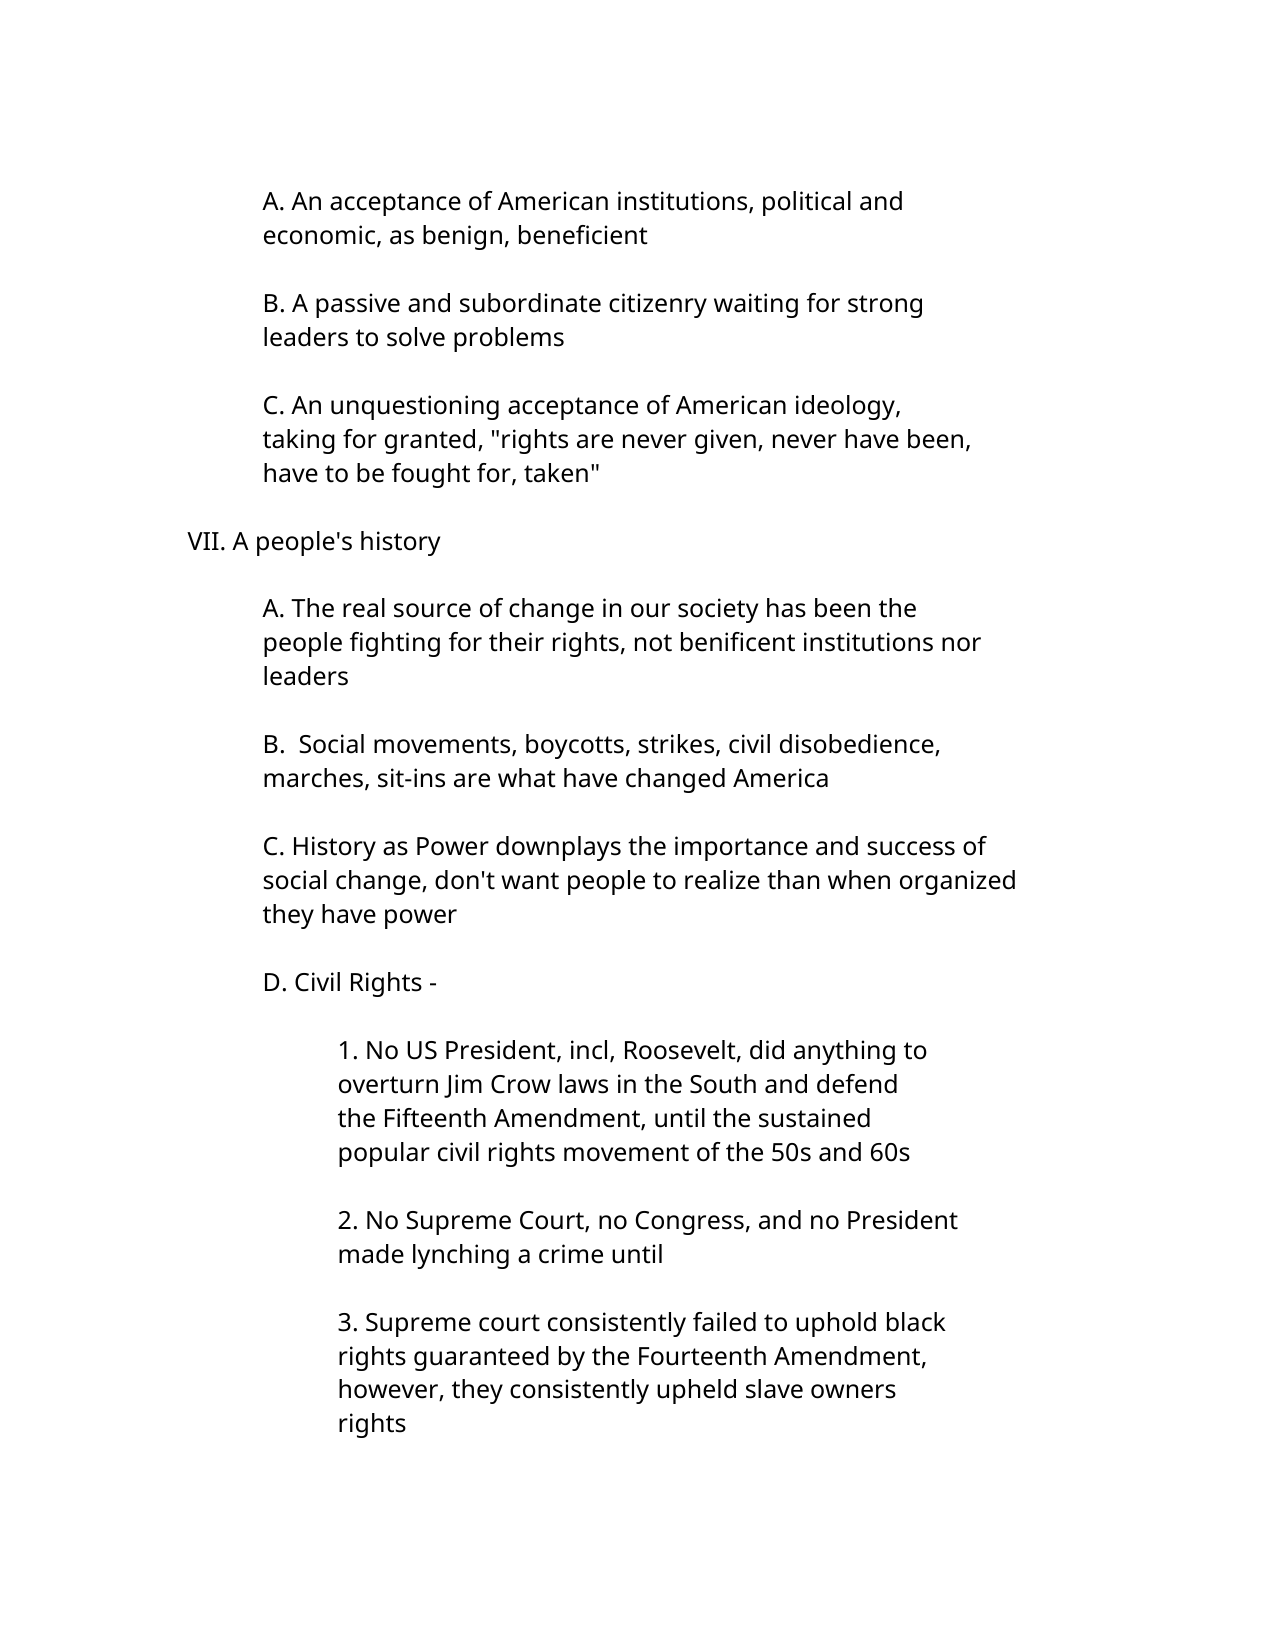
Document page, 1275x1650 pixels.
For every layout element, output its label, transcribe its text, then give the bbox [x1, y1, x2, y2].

text economic, as benign, beneficient [187, 218, 1087, 252]
text made lynching a crime until [187, 1237, 1087, 1271]
text C. History as Power downplays the importance and success of [187, 829, 1087, 863]
text B. Social movements, boycotts, strikes, civil disobedience, marches, sit-ins are what have changed America [187, 727, 1087, 795]
text D. Civil Rights - [187, 965, 1087, 999]
text B. A passive and subordinate citizenry waiting for strong [187, 286, 1087, 320]
text VII. A people's history [187, 523, 1087, 557]
text leaders to solve problems [187, 320, 1087, 354]
text overturn Jim Crow laws in the South and defend [187, 1067, 1087, 1101]
text A. An acceptance of American institutions, political and [187, 184, 1087, 218]
text the Fifteenth Amendment, until the sustained [187, 1101, 1087, 1135]
text taking for granted, "rights are never given, never have been, [187, 422, 1087, 456]
text rights guaranteed by the Fourteenth Amendment, [187, 1338, 1087, 1372]
text social change, don't want people to realize than when organized [187, 863, 1087, 897]
text however, they consistently upheld slave owners [187, 1372, 1087, 1406]
text they have power [187, 897, 1087, 931]
text 3. Supreme court consistently failed to uphold black [187, 1304, 1087, 1338]
text popular civil rights movement of the 50s and 60s [187, 1135, 1087, 1169]
text leaders [187, 659, 1087, 693]
text C. An unquestioning acceptance of American ideology, [187, 388, 1087, 422]
text A. The real source of change in our society has been the [187, 591, 1087, 625]
text rights [187, 1406, 1087, 1440]
text have to be fought for, taken" [187, 456, 1087, 489]
text people fighting for their rights, not benificent institutions nor [187, 625, 1087, 659]
text 1. No US President, incl, Roosevelt, did anything to [187, 1033, 1087, 1067]
text 2. No Supreme Court, no Congress, and no President [187, 1203, 1087, 1237]
